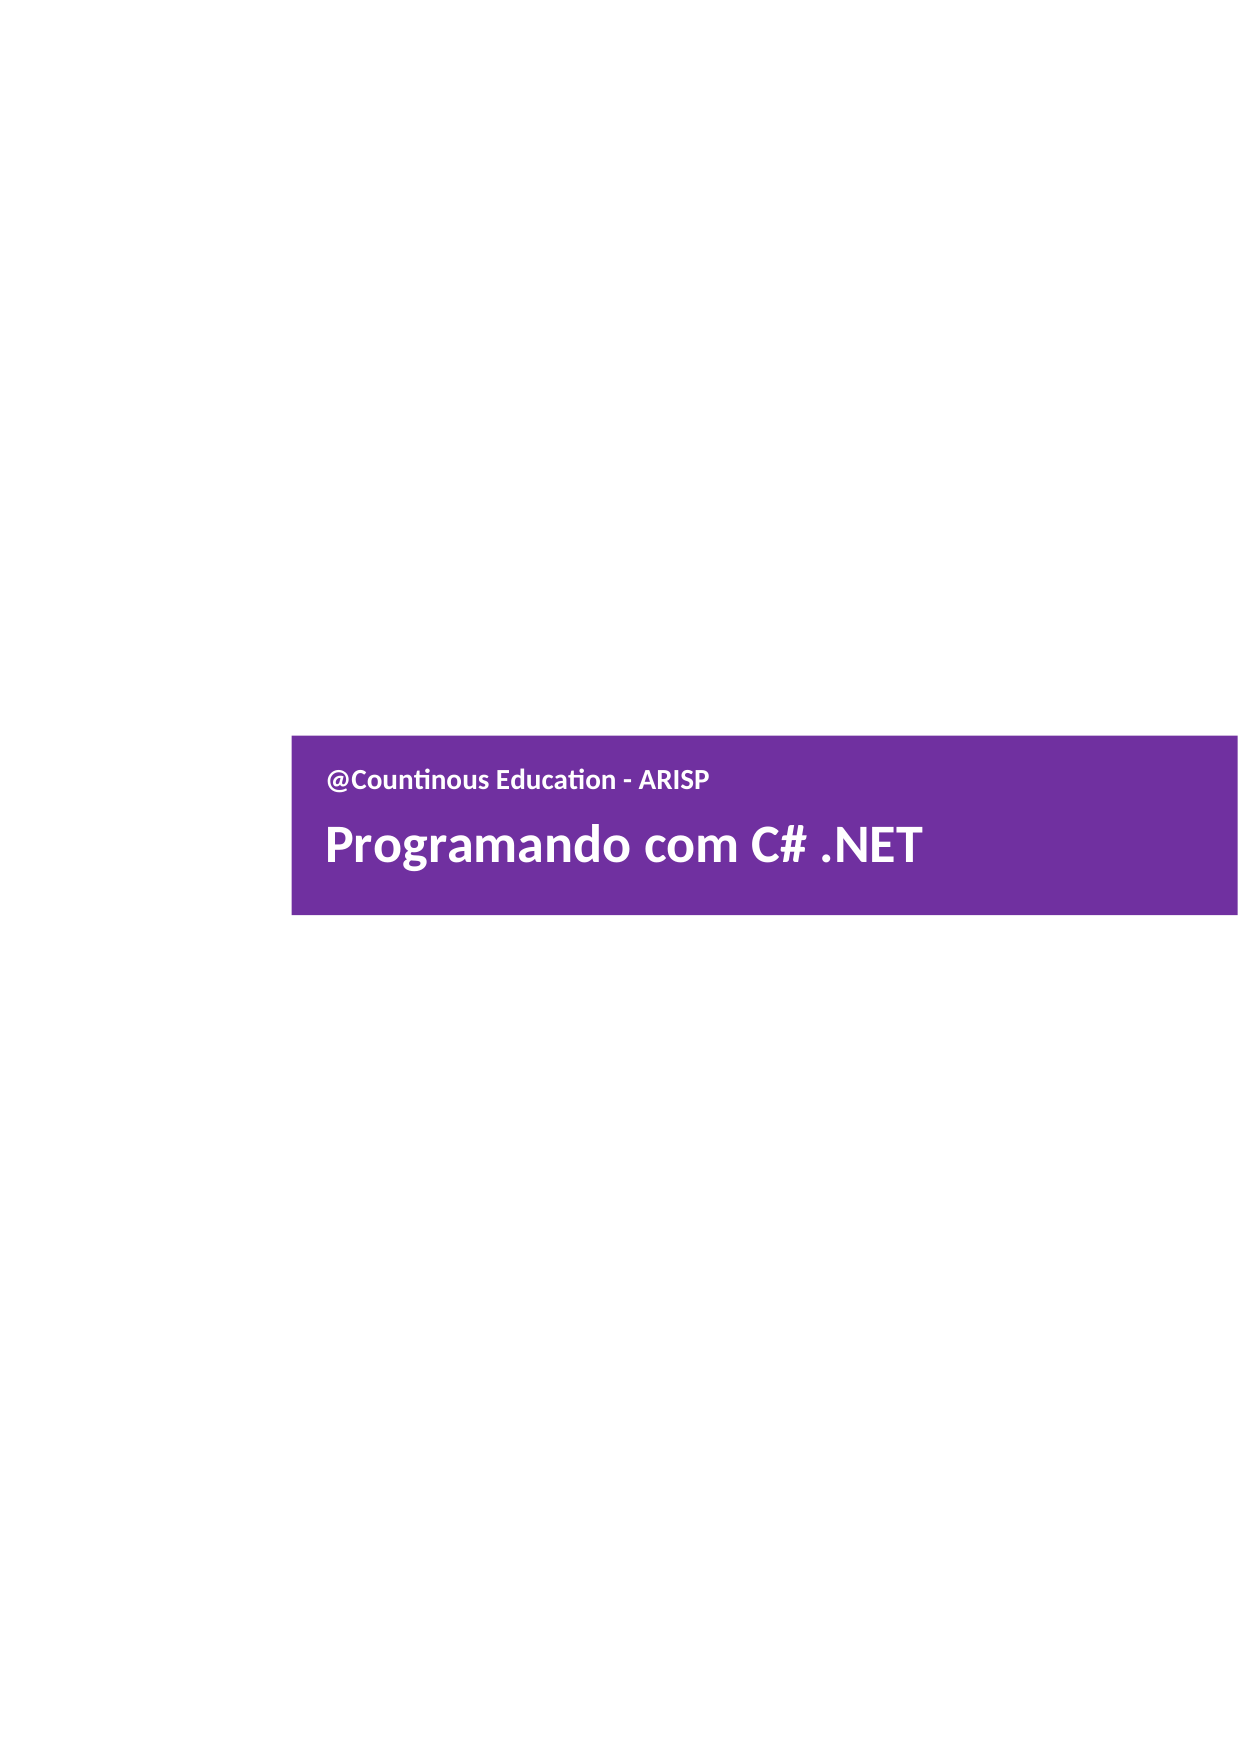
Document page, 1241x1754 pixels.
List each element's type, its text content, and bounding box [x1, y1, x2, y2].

text @Countinous Education - ARISP Programando com C# .NET [325, 761, 1063, 876]
